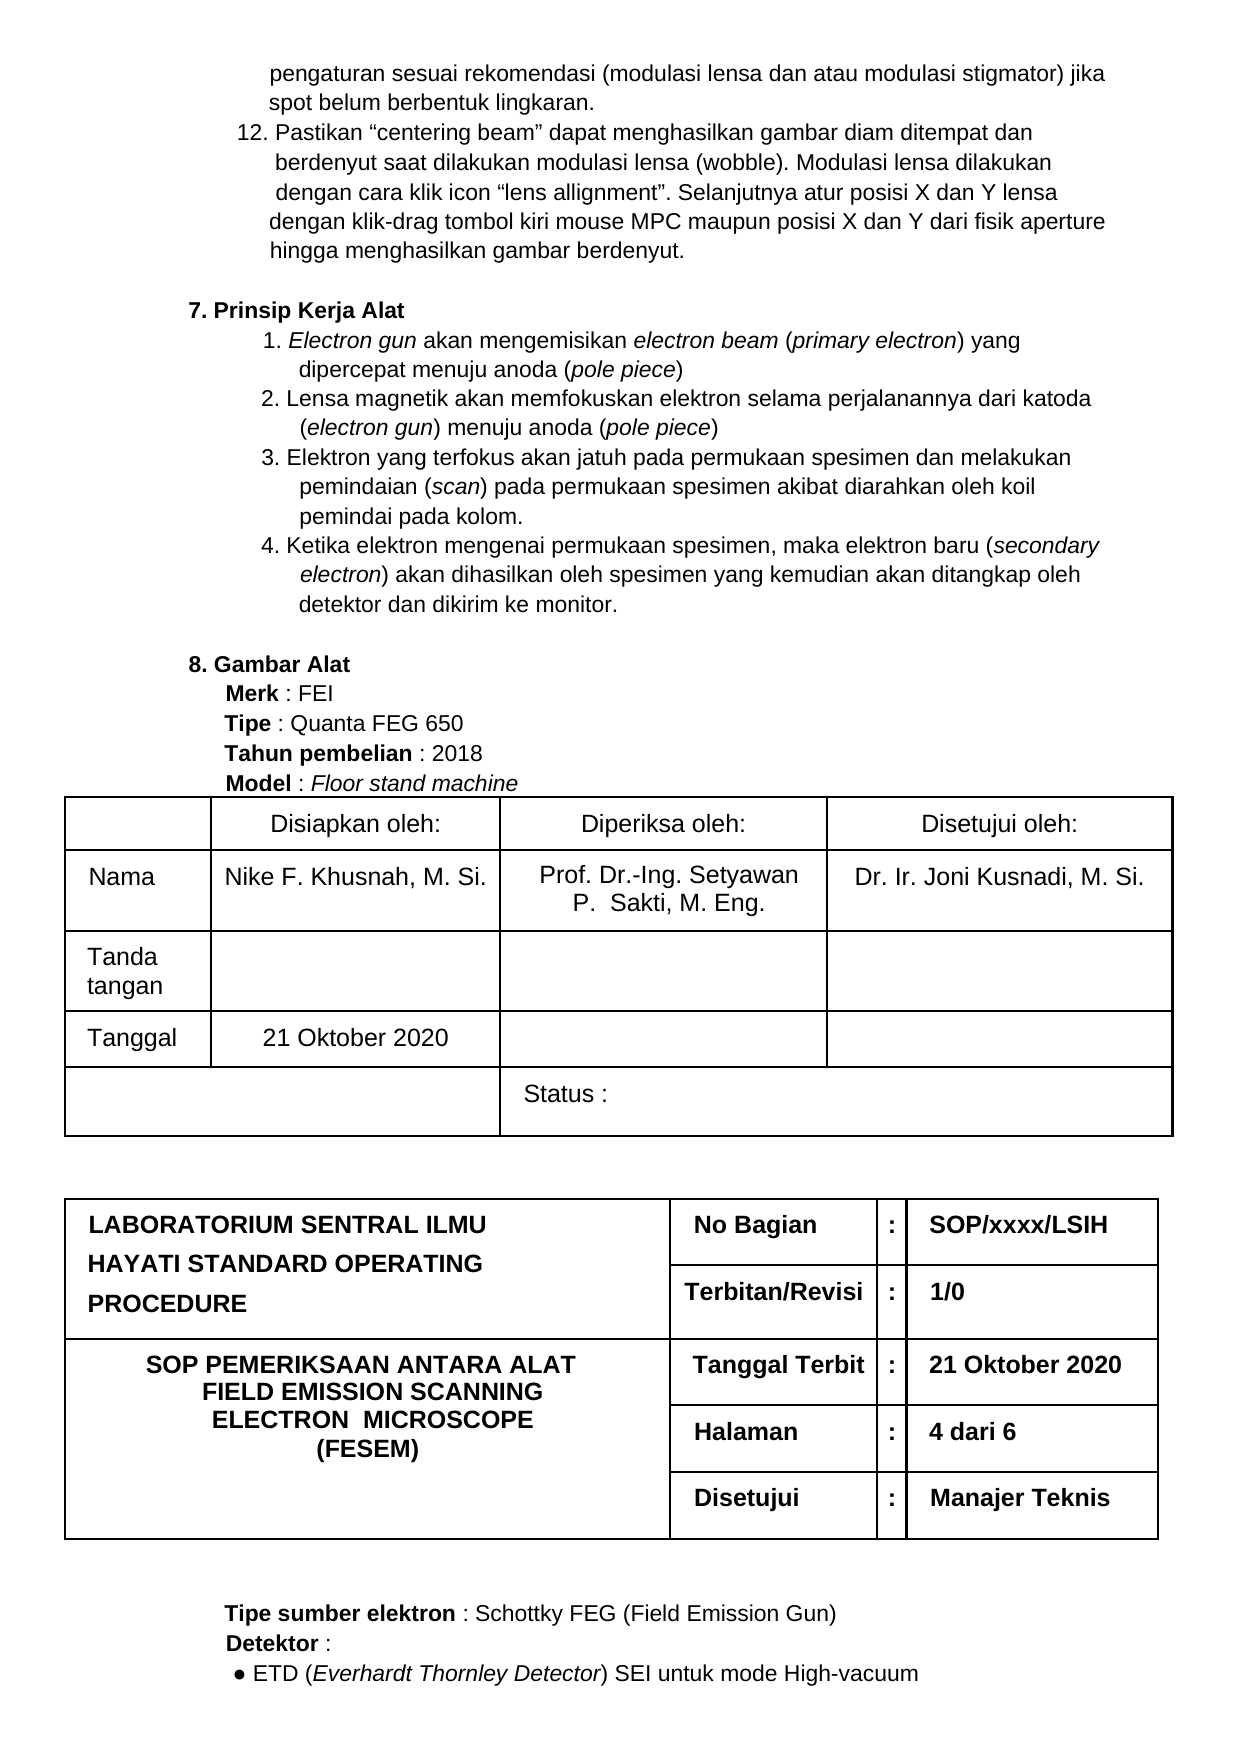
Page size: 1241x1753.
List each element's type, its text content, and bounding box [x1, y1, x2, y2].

table_cell Halaman [671, 1406, 876, 1471]
table_header Disetujui oleh: [828, 798, 1171, 849]
table_cell 21 Oktober 2020 [908, 1340, 1157, 1404]
table_cell [212, 932, 499, 1010]
table_cell : [878, 1473, 905, 1538]
table_cell [66, 1068, 499, 1135]
table_cell Tanda tangan [66, 932, 210, 1010]
text dengan cara klik icon “lens allignment”. Selanjutnya atur posisi X dan Y lensa [64, 178, 1057, 205]
text 3. Elektron yang terfokus akan jatuh pada permukaan spesimen dan melakukan pemindaian (scan) pada permukaan spesimen akibat diarahkan oleh koil [261, 444, 1127, 499]
text Detektor : [226, 1630, 1171, 1656]
table_cell Terbitan/Revisi [671, 1266, 876, 1338]
text 12. Pastikan “centering beam” dapat menghasilkan gambar diam ditempat dan [64, 119, 1033, 145]
text Tahun pembelian : 2018 [224, 740, 1171, 766]
table_cell Disetujui [671, 1473, 876, 1538]
text pengaturan sesuai rekomendasi (modulasi lensa dan atau modulasi stigmator) jika spot belum berbentuk lingkaran. [269, 60, 1111, 115]
text 1. Electron gun akan mengemisikan electron beam (primary electron) yang dipercepat menuju anoda (pole piece) [263, 327, 1128, 382]
table_cell : [878, 1406, 905, 1471]
table_cell Nama [66, 851, 210, 930]
text 8. Gambar Alat [188, 651, 1171, 677]
table_cell [828, 932, 1171, 1010]
table_cell : [878, 1266, 905, 1338]
text Tipe sumber elektron : Schottky FEG (Field Emission Gun) [224, 1600, 1171, 1626]
table_cell 1/0 [908, 1266, 1157, 1338]
table_cell [501, 932, 826, 1010]
table_cell [828, 1012, 1171, 1066]
table_header Disiapkan oleh: [212, 798, 499, 849]
table_cell SOP PEMERIKSAAN ANTARA ALAT FIELD EMISSION SCANNING ELECTRON MICROSCOPE (FESEM) [66, 1340, 669, 1538]
text Tipe : Quanta FEG 650 [224, 710, 1171, 737]
table_cell [501, 1012, 826, 1066]
text Model : Floor stand machine [225, 770, 1171, 796]
table_cell Nike F. Khusnah, M. Si. [212, 851, 499, 930]
text 2. Lensa magnetik akan memfokuskan elektron selama perjalanannya dari katoda (electron gun) menuju anoda (pole piece) [261, 385, 1127, 440]
table_header LABORATORIUM SENTRAL ILMU HAYATI STANDARD OPERATING PROCEDURE [66, 1200, 669, 1338]
table_cell 4 dari 6 [908, 1406, 1157, 1471]
text detektor dan dikirim ke monitor. [298, 591, 1171, 617]
table_cell Prof. Dr.-Ing. Setyawan P. Sakti, M. Eng. [501, 851, 826, 930]
text Merk : FEI [225, 680, 1171, 707]
table_header Diperiksa oleh: [501, 798, 826, 849]
text 7. Prinsip Kerja Alat [188, 297, 1171, 323]
text 4. Ketika elektron mengenai permukaan spesimen, maka elektron baru (secondary electron) akan dihasilkan oleh spesimen yang kemudian akan ditangkap oleh [261, 532, 1127, 587]
text berdenyut saat dilakukan modulasi lensa (wobble). Modulasi lensa dilakukan [64, 148, 1052, 175]
table_cell Tanggal Terbit [671, 1340, 876, 1404]
table_header No Bagian [671, 1200, 876, 1264]
table_header [66, 798, 210, 849]
table_header SOP/xxxx/LSIH [908, 1200, 1157, 1264]
table_cell Tanggal [66, 1012, 210, 1066]
table_cell 21 Oktober 2020 [212, 1012, 499, 1066]
text ● ETD (Everhardt Thornley Detector) SEI untuk mode High-vacuum [232, 1660, 1171, 1686]
table_cell Manajer Teknis [908, 1473, 1157, 1538]
table_header : [878, 1200, 905, 1264]
table_cell : [878, 1340, 905, 1404]
table_cell Dr. Ir. Joni Kusnadi, M. Si. [828, 851, 1171, 930]
text dengan klik-drag tombol kiri mouse MPC maupun posisi X dan Y dari fisik aperture hingga menghasilkan gambar berdenyut. [269, 208, 1112, 263]
text pemindai pada kolom. [299, 503, 1171, 529]
table_cell Status : [501, 1068, 1171, 1135]
